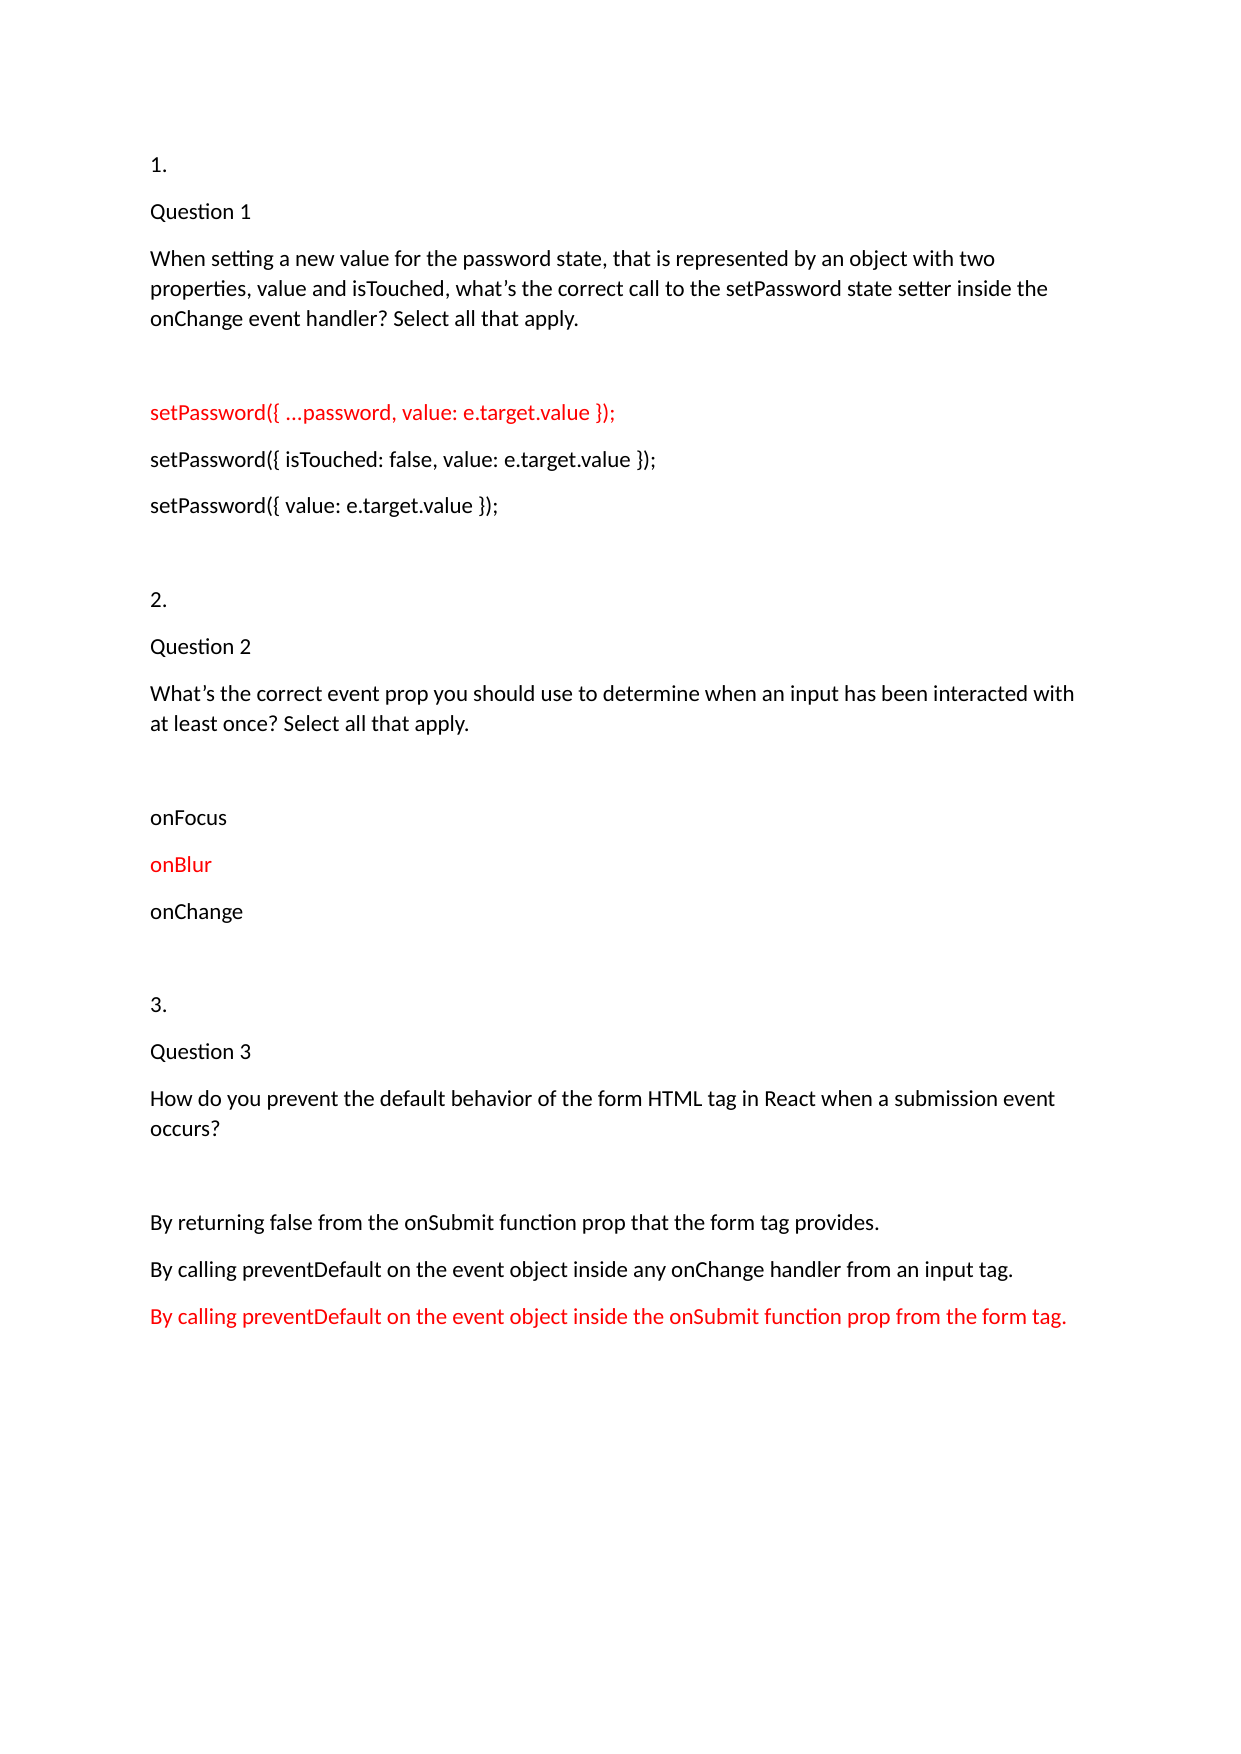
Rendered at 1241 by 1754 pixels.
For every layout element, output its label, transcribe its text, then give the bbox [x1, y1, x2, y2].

text onFocus [150, 803, 1090, 831]
text onChange [150, 897, 1090, 925]
text setPassword({ ...password, value: e.target.value }); [150, 398, 1090, 426]
text By returning false from the onSubmit function prop that the form tag provides. [150, 1208, 1090, 1236]
text Question 1 [150, 197, 1090, 225]
text 1. [150, 150, 1090, 178]
text Question 2 [150, 632, 1090, 660]
text onBlur [150, 850, 1090, 878]
text When setting a new value for the password state, that is represented by an object with two properties, value and isTouched, what’s the correct call to the setPassword state setter inside the onChange event handler? Select all that apply. [150, 244, 1090, 332]
text By calling preventDefault on the event object inside any onChange handler from an input tag. [150, 1255, 1090, 1283]
text setPassword({ isTouched: false, value: e.target.value }); [150, 445, 1090, 473]
text How do you prevent the default behavior of the form HTML tag in React when a submission event occurs? [150, 1084, 1090, 1143]
text Question 3 [150, 1037, 1090, 1066]
text 2. [150, 585, 1090, 613]
text What’s the correct event prop you should use to determine when an input has been interacted with at least once? Select all that apply. [150, 679, 1090, 737]
text setPassword({ value: e.target.value }); [150, 492, 1090, 520]
text 3. [150, 991, 1090, 1019]
text By calling preventDefault on the event object inside the onSubmit function prop from the form tag. [150, 1302, 1090, 1330]
